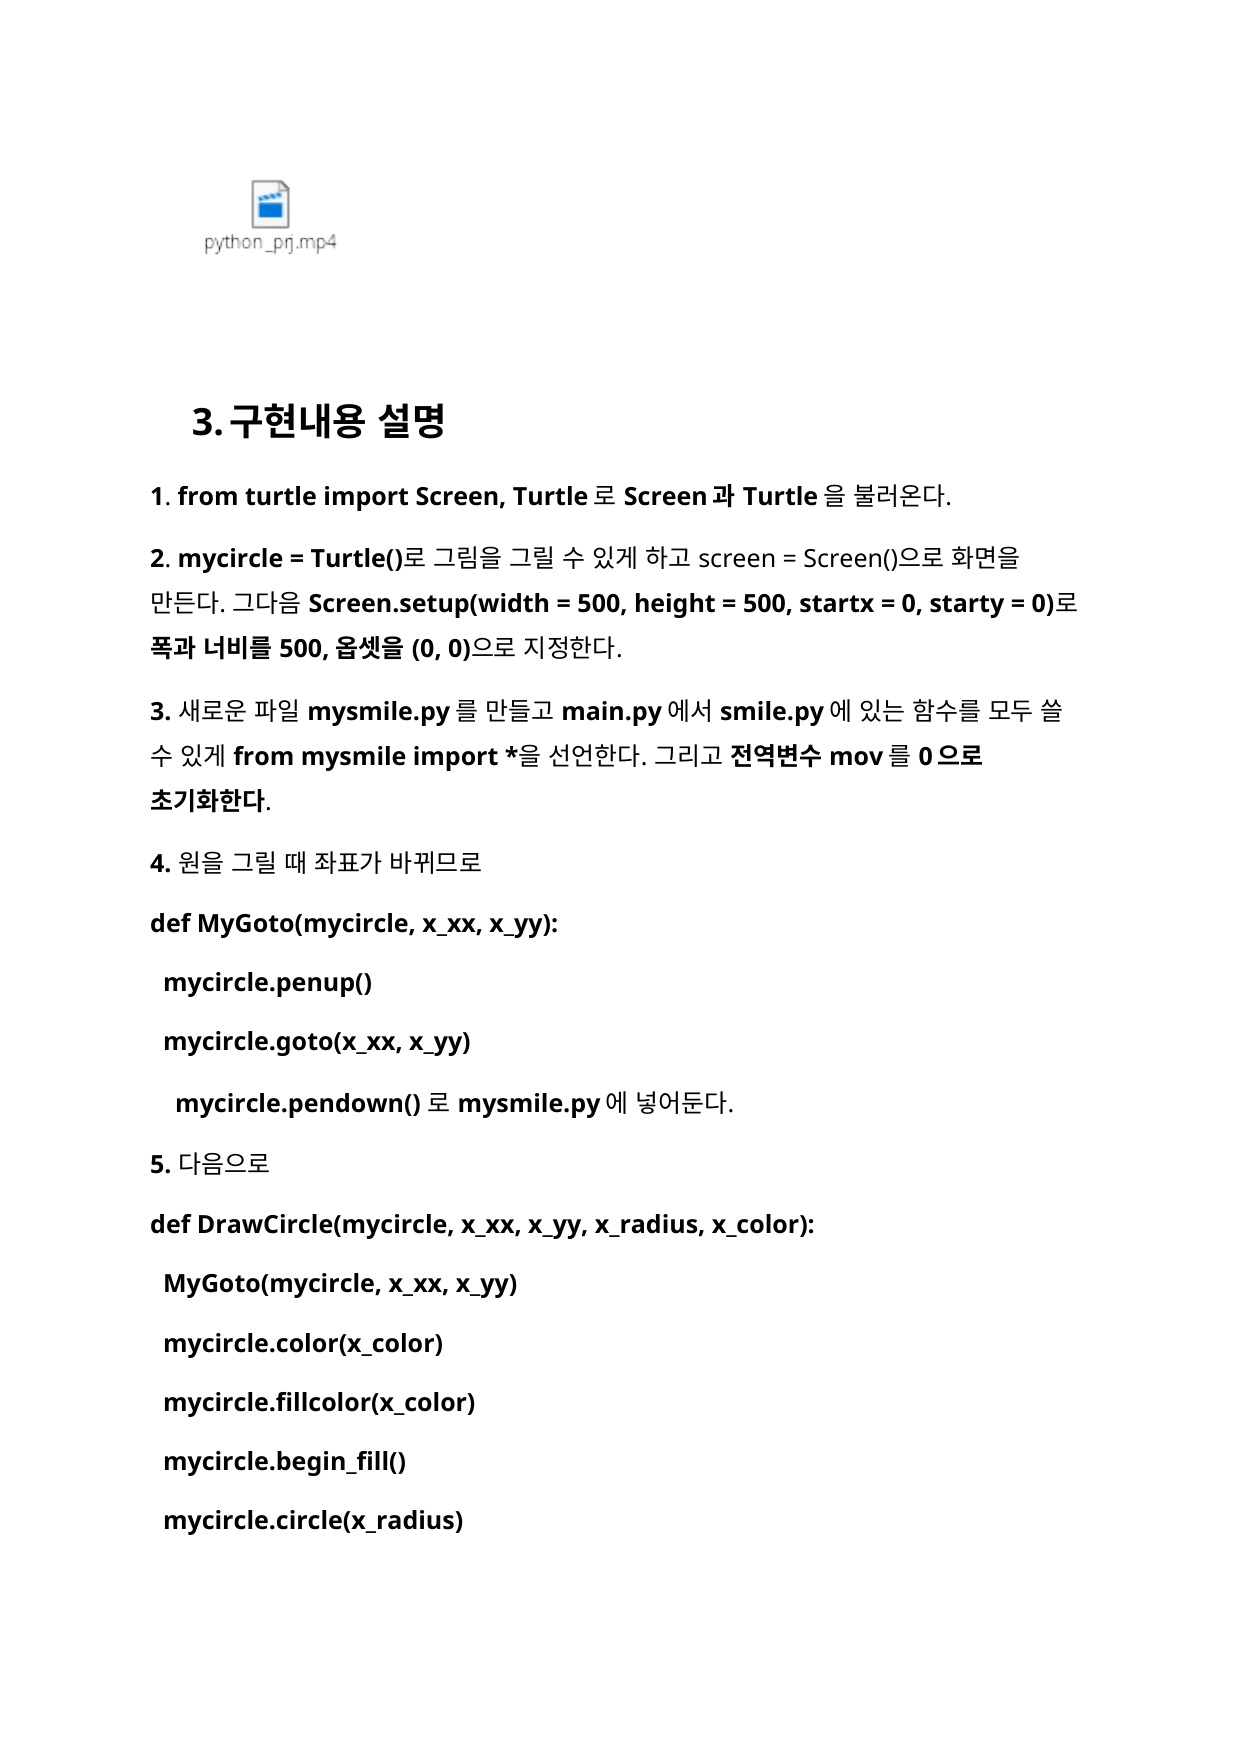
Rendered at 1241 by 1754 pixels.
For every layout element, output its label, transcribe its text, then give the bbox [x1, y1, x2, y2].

text mycircle.goto(x_xx, x_yy) [150, 1024, 1090, 1058]
text 1. from turtle import Screen, Turtle로 Screen과 Turtle을 불러온다. [150, 476, 1090, 513]
text mycircle.circle(x_radius) [150, 1503, 1090, 1537]
text def MyGoto(mycircle, x_xx, x_yy): [150, 906, 1090, 939]
list 구현내용 설명 [192, 392, 1090, 446]
text 5. 다음으로 [150, 1145, 1090, 1181]
text 4. 원을 그릴 때 좌표가 바뀌므로 [150, 843, 1090, 880]
text 2. mycircle = Turtle()로 그림을 그릴 수 있게 하고 screen = Screen()으로 화면을 만든다. 그다음 Screen.setup(width = 500, height = 500, startx = 0, starty = 0)로 폭과 너비를 500, 옵셋을 (0, 0)으로 지정한다. [150, 538, 1090, 665]
text mycircle.fillcolor(x_color) [150, 1384, 1090, 1418]
text 3. 새로운 파일 mysmile.py를 만들고 main.py에서 smile.py에 있는 함수를 모두 쓸 수 있게 from mysmile import *을 선언한다. 그리고 전역변수 mov를 0으로 초기화한다. [150, 691, 1090, 818]
text mycircle.color(x_color) [150, 1325, 1090, 1359]
text mycircle.pendown() 로 mysmile.py에 넣어둔다. [150, 1083, 1090, 1119]
text mycircle.penup() [150, 965, 1090, 999]
text MyGoto(mycircle, x_xx, x_yy) [150, 1266, 1090, 1300]
text def DrawCircle(mycircle, x_xx, x_yy, x_radius, x_color): [150, 1207, 1090, 1241]
text mycircle.begin_fill() [150, 1444, 1090, 1478]
